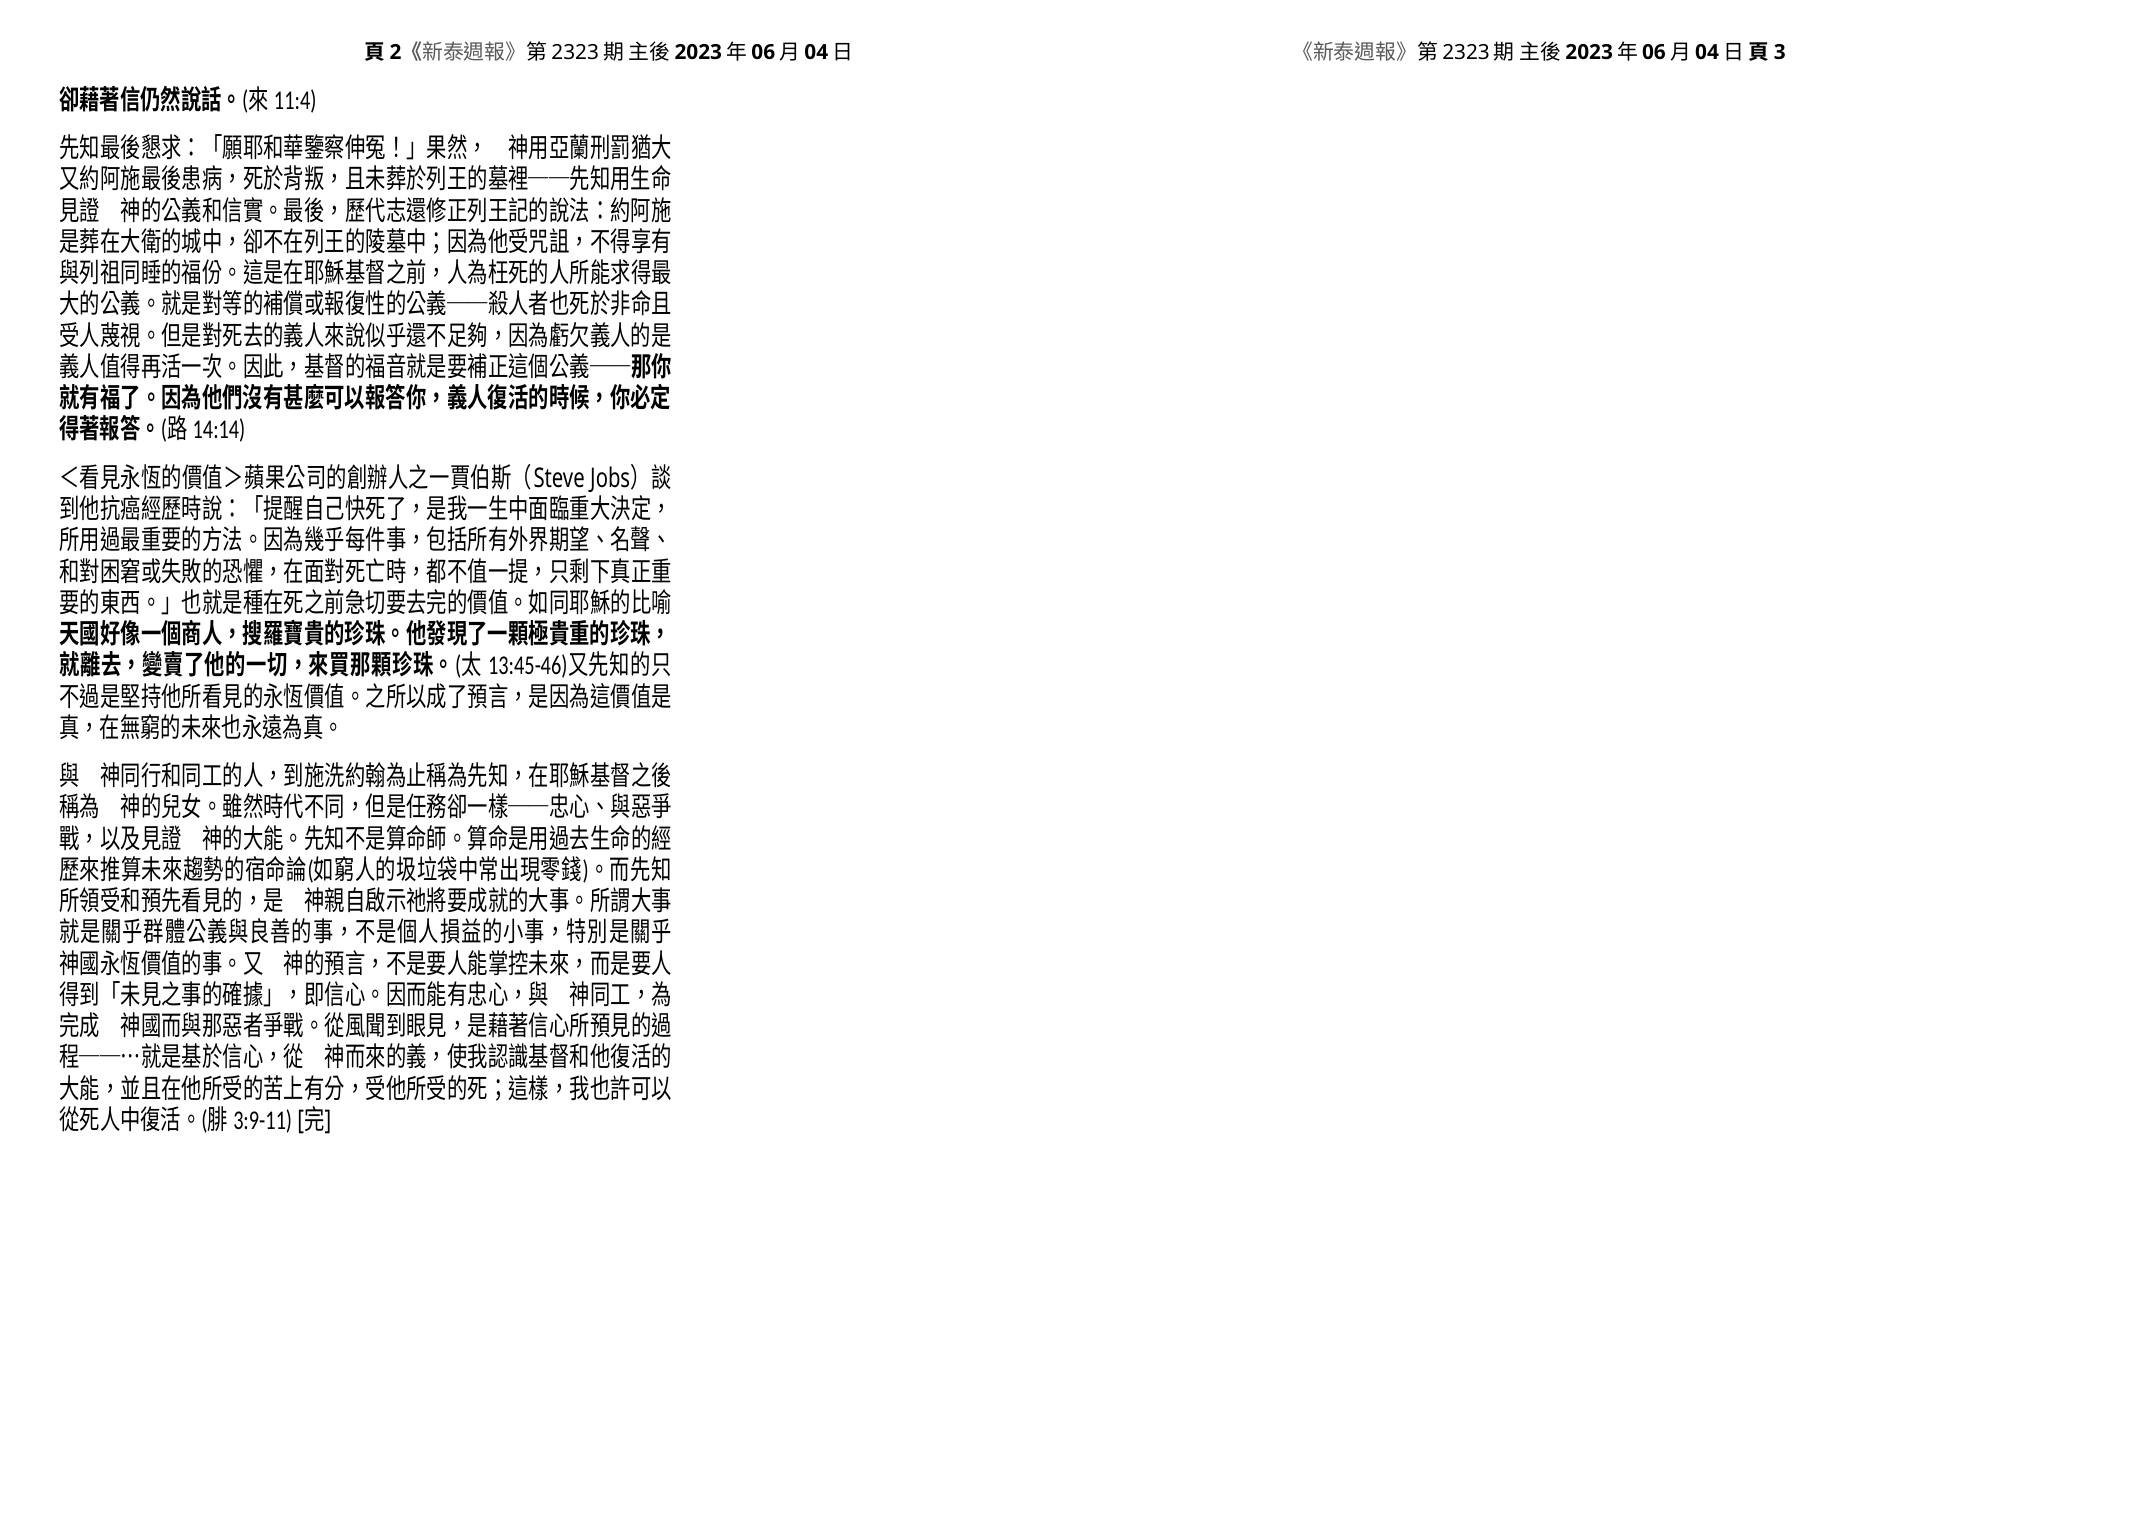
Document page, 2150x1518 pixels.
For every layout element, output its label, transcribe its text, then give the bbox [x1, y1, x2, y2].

text 先知最後懇求：「願耶和華鑒察伸冤！」果然， 神用亞蘭刑罰猶大，又約阿施最後患病，死於背叛，且未葬於列王的墓裡──先知用生命見證 神的公義和信實。最後，歷代志還修正列王記的說法：約阿施是葬在大衛的城中，卻不在列王的陵墓中；因為他受咒詛，不得享有與列祖同睡的福份。這是在耶穌基督之前，人為枉死的人所能求得最大的公義。就是對等的補償或報復性的公義──殺人者也死於非命且受人蔑視。但是對死去的義人來說似乎還不足夠，因為虧欠義人的是，義人值得再活一次。因此，基督的福音就是要補正這個公義──那你就有福了。因為他們沒有甚麼可以報答你，義人復活的時候，你必定得著報答。(路14:14) [59, 132, 671, 445]
text 與 神同行和同工的人，到施洗約翰為止稱為先知，在耶穌基督之後稱為 神的兒女。雖然時代不同，但是任務卻一樣──忠心、與惡爭戰，以及見證 神的大能。先知不是算命師。算命是用過去生命的經歷來推算未來趨勢的宿命論(如窮人的圾垃袋中常出現零錢)。而先知所領受和預先看見的，是 神親自啟示祂將要成就的大事。所謂大事，就是關乎群體公義與良善的事，不是個人損益的小事，特別是關乎 神國永恆價值的事。又 神的預言，不是要人能掌控未來，而是要人得到「未見之事的確據」，即信心。因而能有忠心，與 神同工，為完成 神國而與那惡者爭戰。從風聞到眼見，是藉著信心所預見的過程──…就是基於信心，從 神而來的義，使我認識基督和他復活的大能，並且在他所受的苦上有分，受他所受的死；這樣，我也許可以從死人中復活。(腓3:9-11) [完] [59, 761, 671, 1136]
text ＜看見永恆的價值＞蘋果公司的創辦人之一賈伯斯（Steve Jobs）談到他抗癌經歷時說：「提醒自己快死了，是我一生中面臨重大決定，所用過最重要的方法。因為幾乎每件事，包括所有外界期望、名聲、和對困窘或失敗的恐懼，在面對死亡時，都不值一提，只剩下真正重要的東西。」也就是種在死之前急切要去完的價值。如同耶穌的比喻：天國好像一個商人，搜羅寶貴的珍珠。他發現了一顆極貴重的珍珠，就離去，變賣了他的一切，來買那顆珍珠。(太13:45-46)又先知的只不過是堅持他所看見的永恆價值。之所以成了預言，是因為這價值是真，在無窮的未來也永遠為真。 [59, 462, 671, 743]
